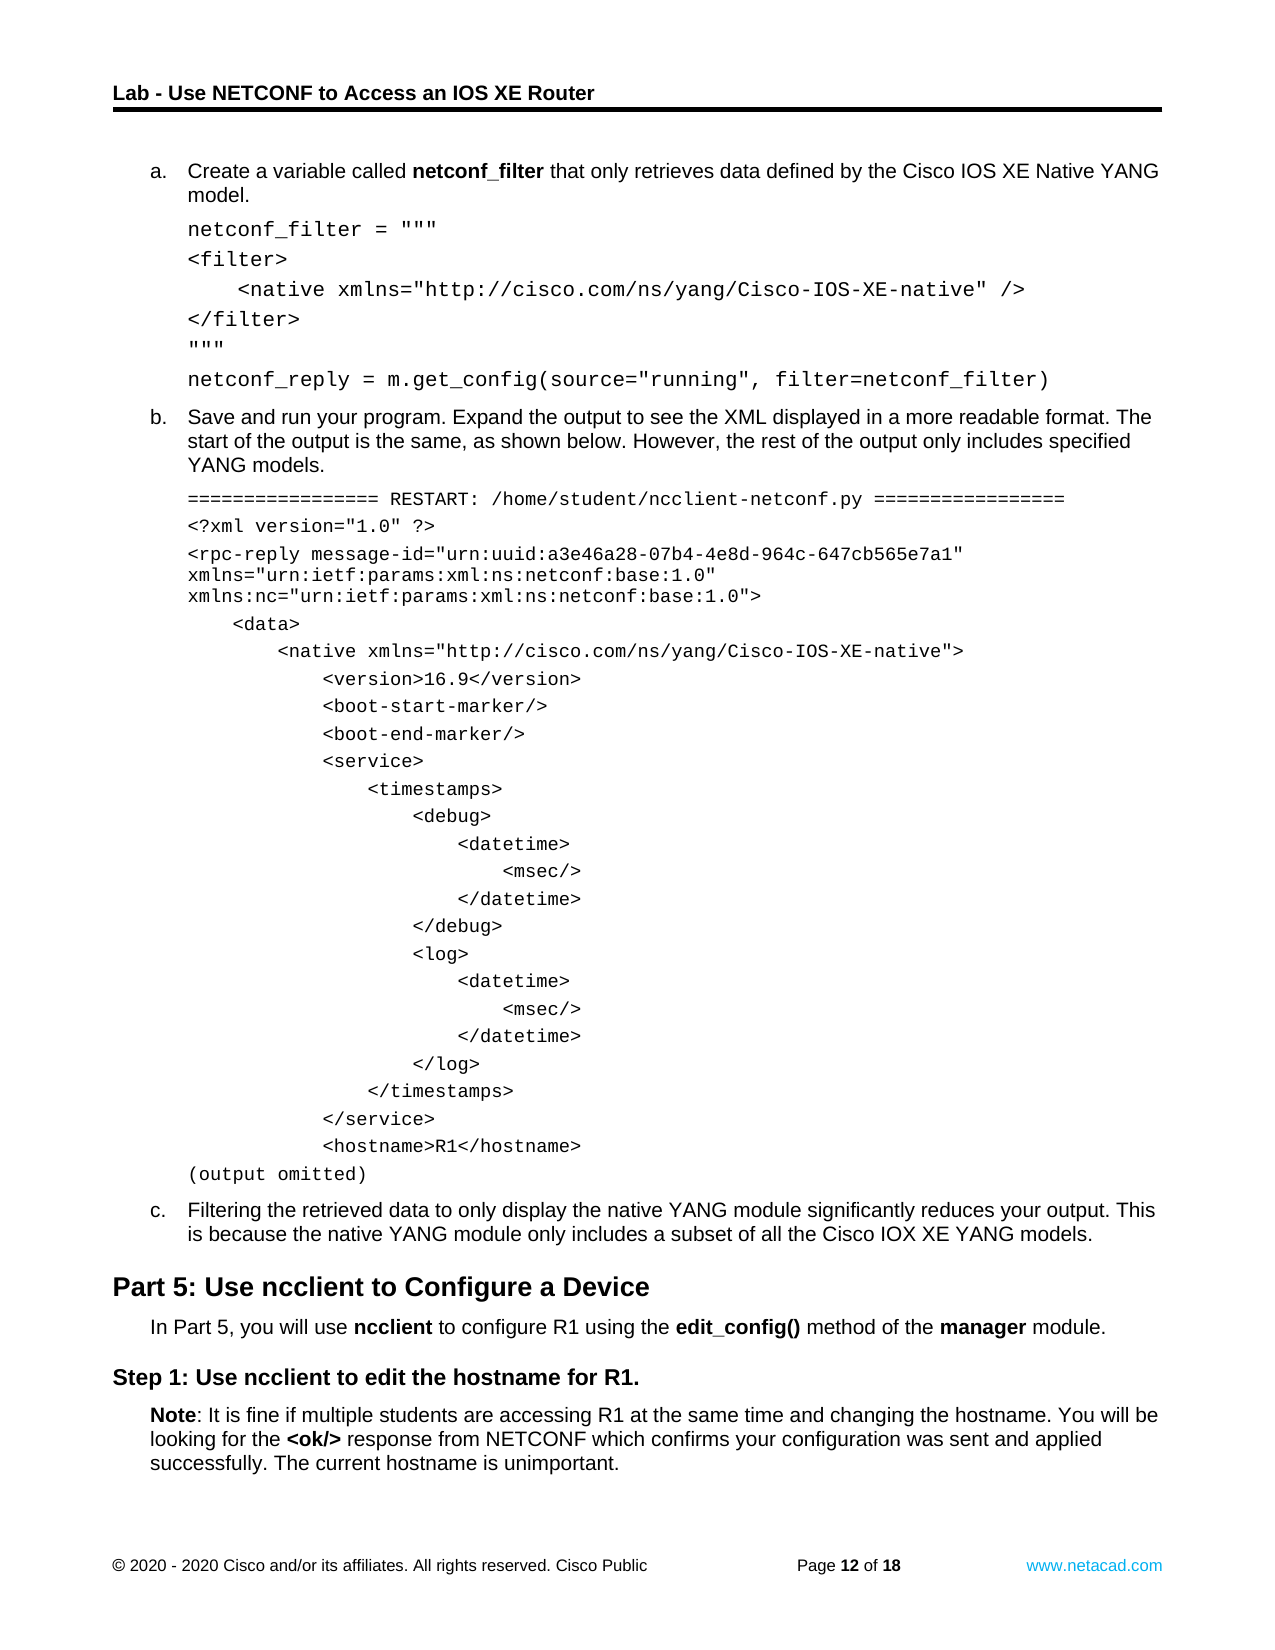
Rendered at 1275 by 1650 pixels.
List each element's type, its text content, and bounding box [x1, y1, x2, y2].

text <log> [187, 944, 1162, 966]
text <version>16.9</version> [187, 669, 1162, 691]
text <timestamps> [187, 779, 1162, 801]
text </filter> [187, 309, 1162, 333]
text <datetime> [187, 972, 1162, 993]
text (output omitted) [187, 1164, 1162, 1186]
text <boot-end-marker/> [187, 724, 1162, 746]
subtitle Use ncclient to Configure a Device [112, 1271, 1162, 1302]
text <msec/> [187, 999, 1162, 1021]
text <?xml version="1.0" ?> [187, 517, 1162, 538]
text <data> [187, 614, 1162, 636]
text </datetime> [187, 1027, 1162, 1048]
text <boot-start-marker/> [187, 697, 1162, 718]
text ================= RESTART: /home/student/ncclient-netconf.py ================= [187, 489, 1162, 511]
text <datetime> [187, 834, 1162, 856]
text <native xmlns="http://cisco.com/ns/yang/Cisco-IOS-XE-native"> [187, 642, 1162, 663]
text </service> [187, 1109, 1162, 1131]
text </datetime> [187, 889, 1162, 911]
text Filtering the retrieved data to only display the native YANG module significantly reduces your output. This is because the native YANG module only includes a subset of all the Cisco IOX XE YANG models. [150, 1198, 1162, 1246]
text netconf_reply = m.get_config(source="running", filter=netconf_filter) [187, 369, 1162, 392]
subtitle Use ncclient to edit the hostname for R1. [112, 1364, 1162, 1390]
text <rpc-reply message-id="urn:uuid:a3e46a28-07b4-4e8d-964c-647cb565e7a1" xmlns="urn:ietf:params:xml:ns:netconf:base:1.0" xmlns:nc="urn:ietf:params:xml:ns:netconf:base:1.0"> [187, 544, 1162, 608]
text Save and run your program. Expand the output to see the XML displayed in a more readable format. The start of the output is the same, as shown below. However, the rest of the output only includes specified YANG models. [150, 405, 1162, 477]
text """ [187, 339, 1162, 363]
text <filter> [187, 249, 1162, 273]
text </debug> [187, 917, 1162, 938]
text </timestamps> [187, 1082, 1162, 1103]
text </log> [187, 1054, 1162, 1076]
text <service> [187, 752, 1162, 773]
text Note: It is fine if multiple students are accessing R1 at the same time and changing the hostname. You will be looking for the <ok/> response from NETCONF which confirms your configuration was sent and applied successfully. The current hostname is unimportant. [150, 1403, 1162, 1474]
text <msec/> [187, 862, 1162, 883]
text Create a variable called netconf_filter that only retrieves data defined by the Cisco IOS XE Native YANG model. [150, 159, 1162, 207]
text In Part 5, you will use ncclient to configure R1 using the edit_config() method of the manager module. [150, 1315, 1162, 1339]
text <debug> [187, 807, 1162, 828]
text <hostname>R1</hostname> [187, 1137, 1162, 1158]
text netconf_filter = """ [187, 219, 1162, 243]
text <native xmlns="http://cisco.com/ns/yang/Cisco-IOS-XE-native" /> [187, 279, 1162, 303]
